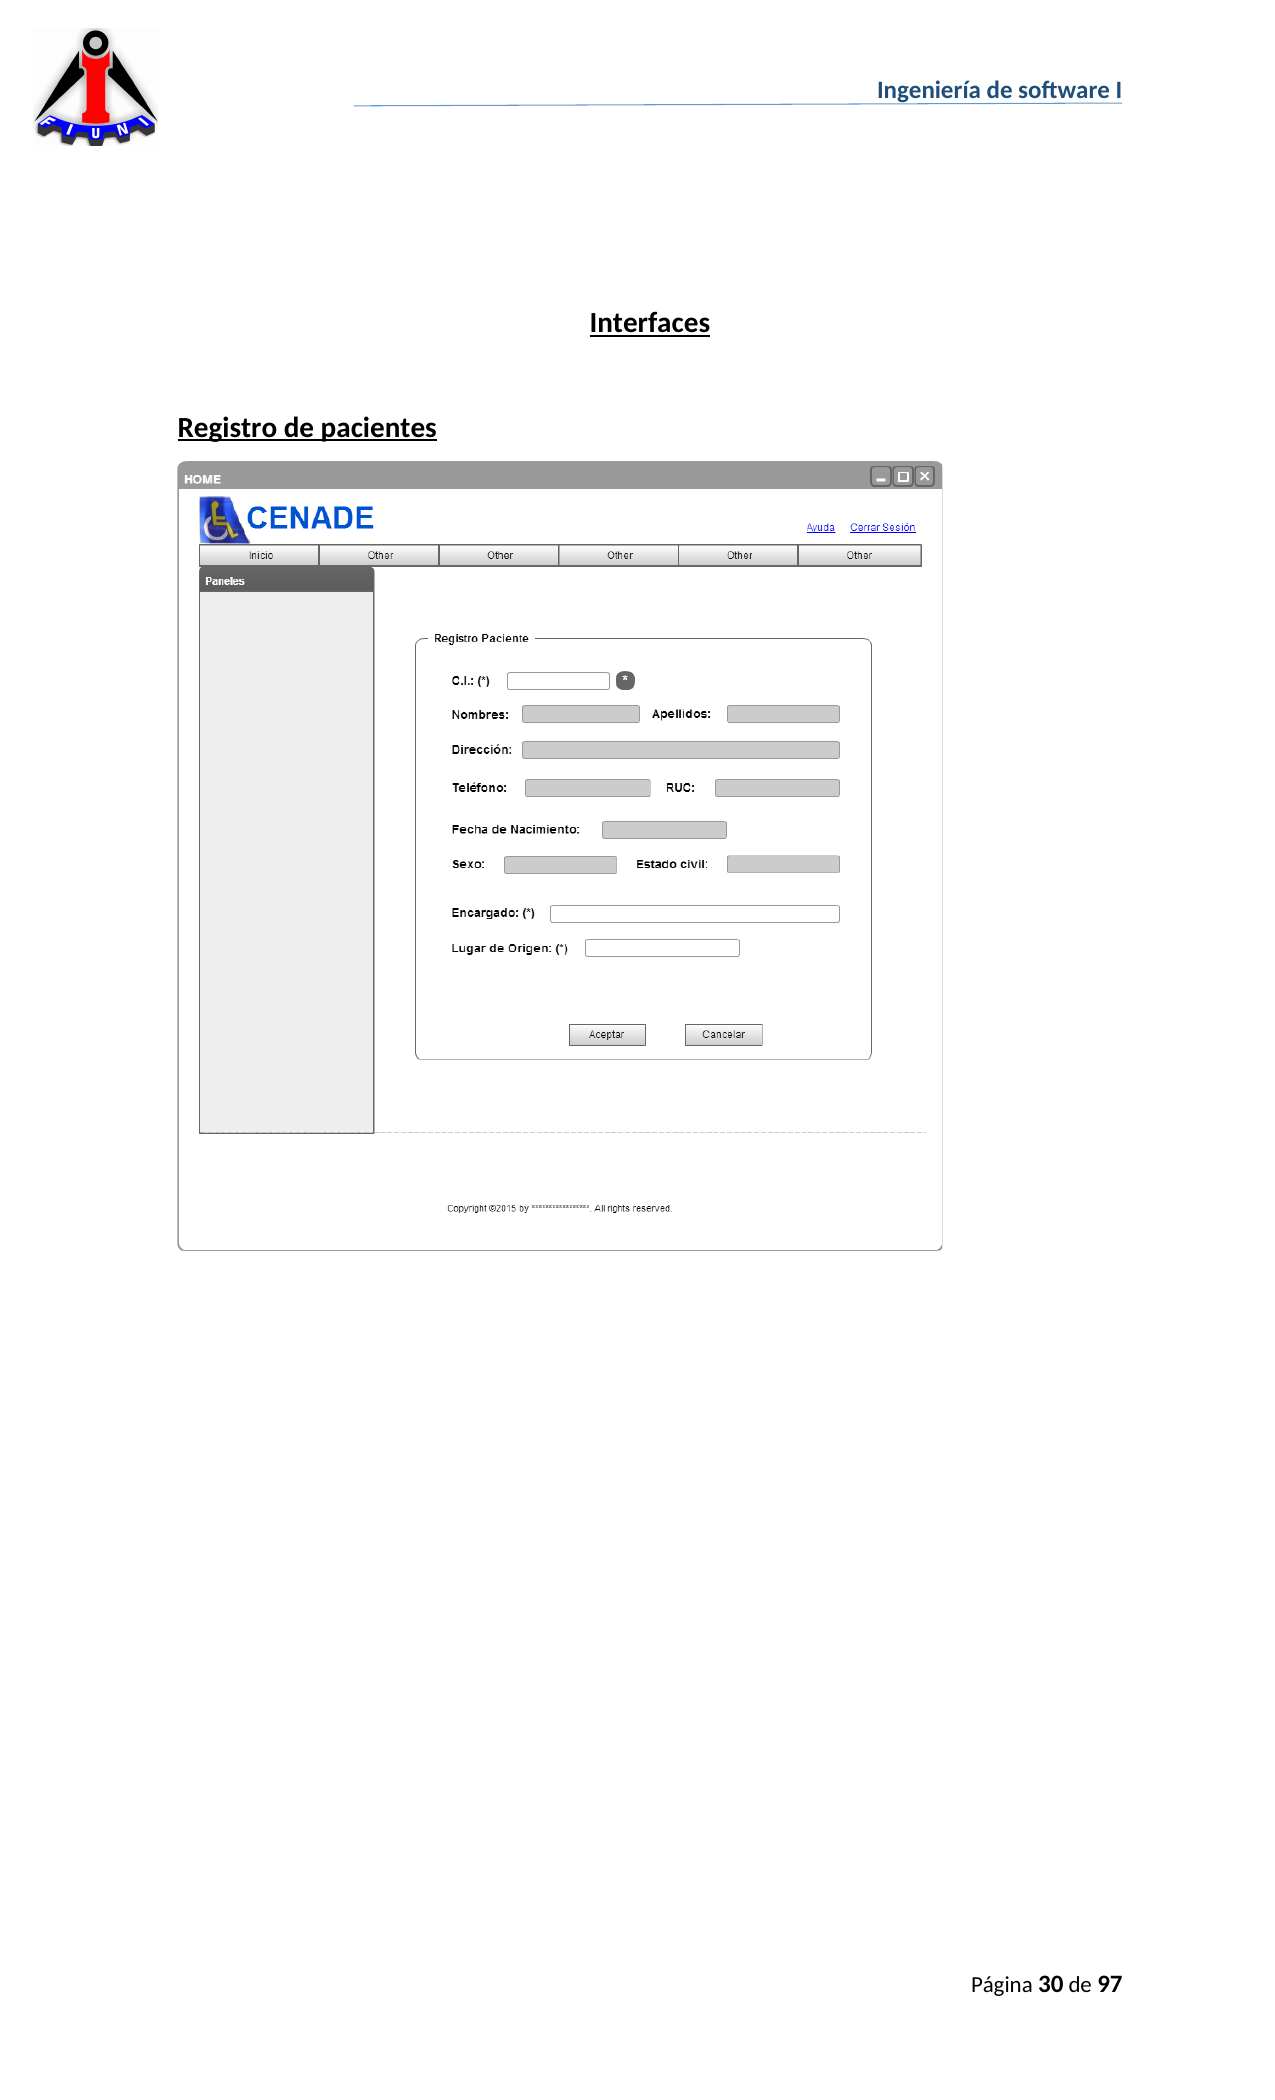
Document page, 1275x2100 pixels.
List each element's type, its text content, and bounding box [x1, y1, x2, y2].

text Interfaces [177, 304, 1122, 340]
text Registro de pacientes [177, 409, 1122, 445]
picture [32, 28, 159, 146]
picture [177, 461, 943, 1251]
